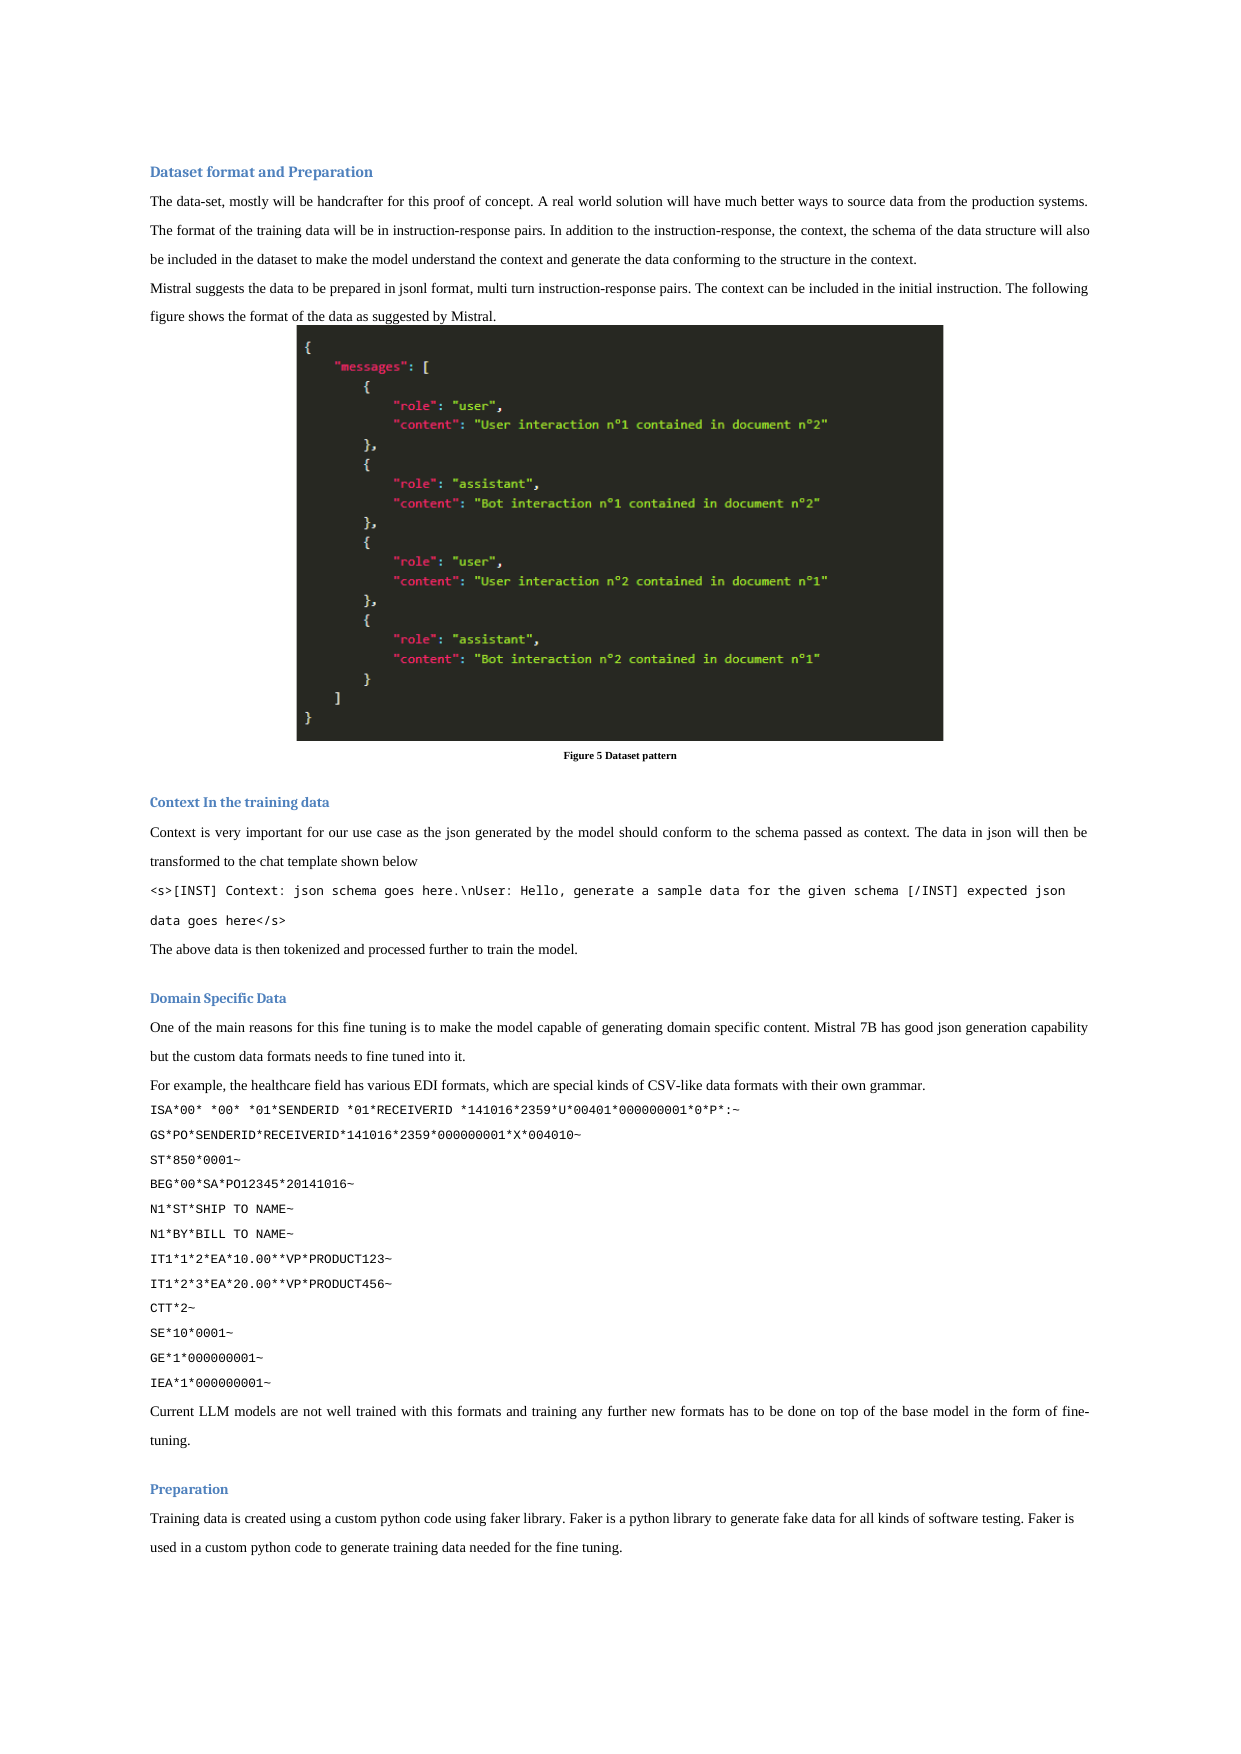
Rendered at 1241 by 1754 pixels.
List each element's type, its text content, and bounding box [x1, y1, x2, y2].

text Context is very important for our use case as the json generated by the model should conform to the schema passed as context. The data in json will then be transformed to the chat template shown below [150, 812, 1090, 869]
text The data-set, mostly will be handcrafter for this proof of concept. A real world solution will have much better ways to source data from the production systems. The format of the training data will be in instruction-response pairs. In addition to the instruction-response, the context, the schema of the data structure will also be included in the dataset to make the model understand the context and generate the data conforming to the structure in the context. [150, 181, 1090, 267]
text For example, the healthcare field has various EDI formats, which are special kinds of CSV-like data formats with their own grammar. [150, 1064, 1090, 1093]
text Training data is created using a custom python code using faker library. Faker is a python library to generate fake data for all kinds of software testing. Faker is used in a custom python code to generate training data needed for the fine tuning. [150, 1498, 1090, 1556]
subtitle Dataset format and Preparation [150, 150, 1090, 181]
text The above data is then tokenized and processed further to train the model. [150, 929, 1090, 957]
text ISA*00* *00* *01*SENDERID *01*RECEIVERID *141016*2359*U*00401*000000001*0*P*:~ GS*PO*SENDERID*RECEIVERID*141016*2359*000000001*X*004010~ ST*850*0001~ BEG*00*SA*PO12345*20141016~ N1*ST*SHIP TO NAME~ N1*BY*BILL TO NAME~ IT1*1*2*EA*10.00**VP*PRODUCT123~ IT1*2*3*EA*20.00**VP*PRODUCT456~ CTT*2~ SE*10*0001~ GE*1*000000001~ IEA*1*000000001~ [150, 1093, 1090, 1391]
text Figure 5 Dataset pattern [150, 740, 1090, 762]
subtitle Context In the training data [150, 783, 1090, 812]
text Mistral suggests the data to be prepared in jsonl format, multi turn instruction-response pairs. The context can be included in the initial instruction. The following figure shows the format of the data as suggested by Mistral. [150, 267, 1090, 325]
text <s>[INST] Context: json schema goes here.\nUser: Hello, generate a sample data for the given schema [/INST] expected json data goes here</s> [150, 869, 1090, 929]
picture [296, 325, 944, 741]
text One of the main reasons for this fine tuning is to make the model capable of generating domain specific content. Mistral 7B has good json generation capability but the custom data formats needs to fine tuned into it. [150, 1007, 1090, 1064]
text Current LLM models are not well trained with this formats and training any further new formats has to be done on top of the base model in the form of fine-tuning. [150, 1391, 1090, 1448]
subtitle Domain Specific Data [150, 978, 1090, 1007]
subtitle Preparation [150, 1469, 1090, 1498]
